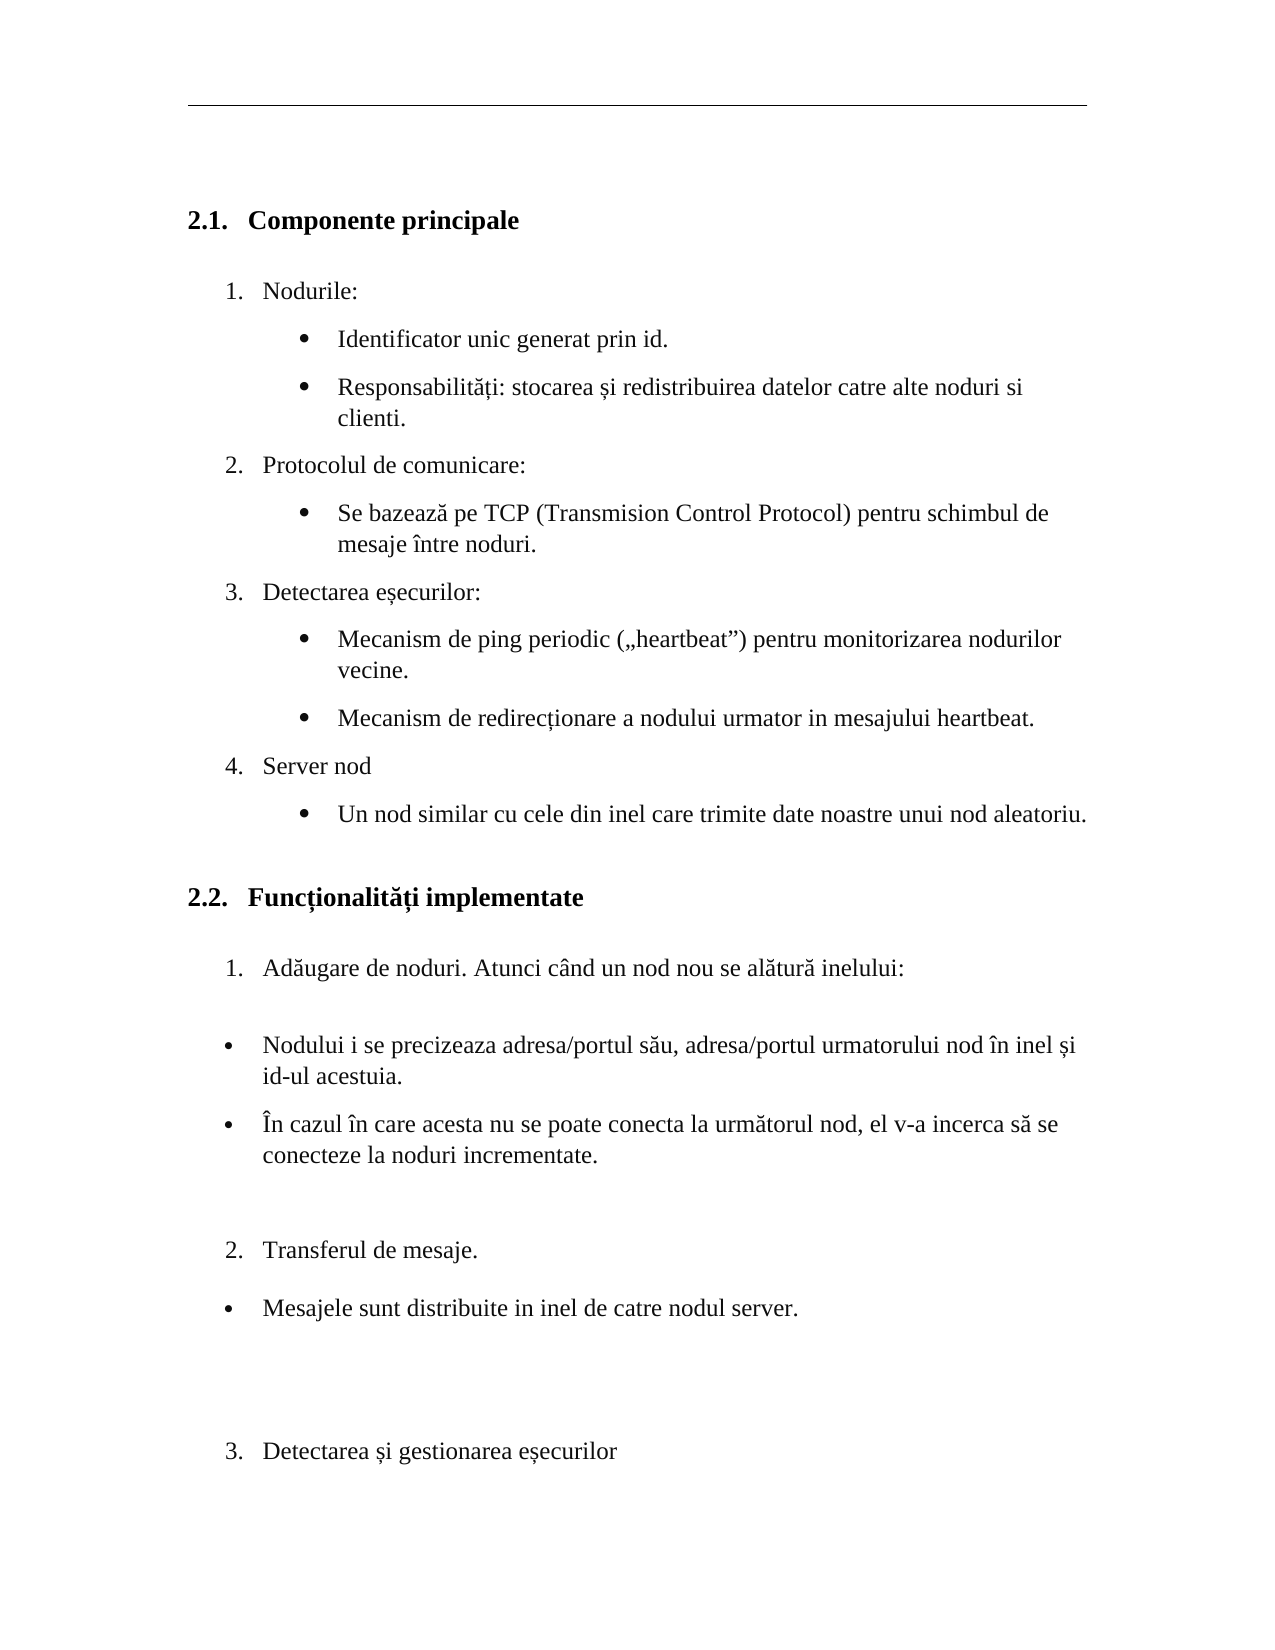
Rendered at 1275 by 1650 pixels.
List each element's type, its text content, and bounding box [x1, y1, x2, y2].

list Nodului i se precizeaza adresa/portul său, adresa/portul urmatorului nod în inel și id-ul acestuia. [225, 1030, 1087, 1090]
list Detectarea și gestionarea eșecurilor [225, 1436, 1087, 1464]
list Identificator unic generat prin id. [300, 324, 1087, 353]
list Se bazează pe TCP (Transmision Control Protocol) pentru schimbul de mesaje între noduri. [300, 498, 1087, 558]
subtitle Componente principale [187, 204, 1087, 235]
list Detectarea eșecurilor: [225, 577, 1087, 606]
list Mecanism de ping periodic („heartbeat”) pentru monitorizarea nodurilor vecine. [300, 624, 1087, 684]
list Nodurile: [225, 276, 1087, 305]
list Mesajele sunt distribuite in inel de catre nodul server. [225, 1293, 1087, 1321]
list Transferul de mesaje. [225, 1235, 1087, 1264]
list Responsabilități: stocarea și redistribuirea datelor catre alte noduri si clienti. [300, 372, 1087, 431]
list Mecanism de redirecționare a nodului urmator in mesajului heartbeat. [300, 703, 1087, 732]
subtitle Funcționalități implementate [187, 881, 1087, 912]
list Adăugare de noduri. Atunci când un nod nou se alătură inelului: [225, 953, 1087, 982]
list Protocolul de comunicare: [225, 450, 1087, 479]
list În cazul în care acesta nu se poate conecta la următorul nod, el v-a incerca să se conecteze la noduri incrementate. [225, 1109, 1087, 1168]
list Un nod similar cu cele din inel care trimite date noastre unui nod aleatoriu. [300, 799, 1087, 827]
list Server nod [225, 751, 1087, 780]
